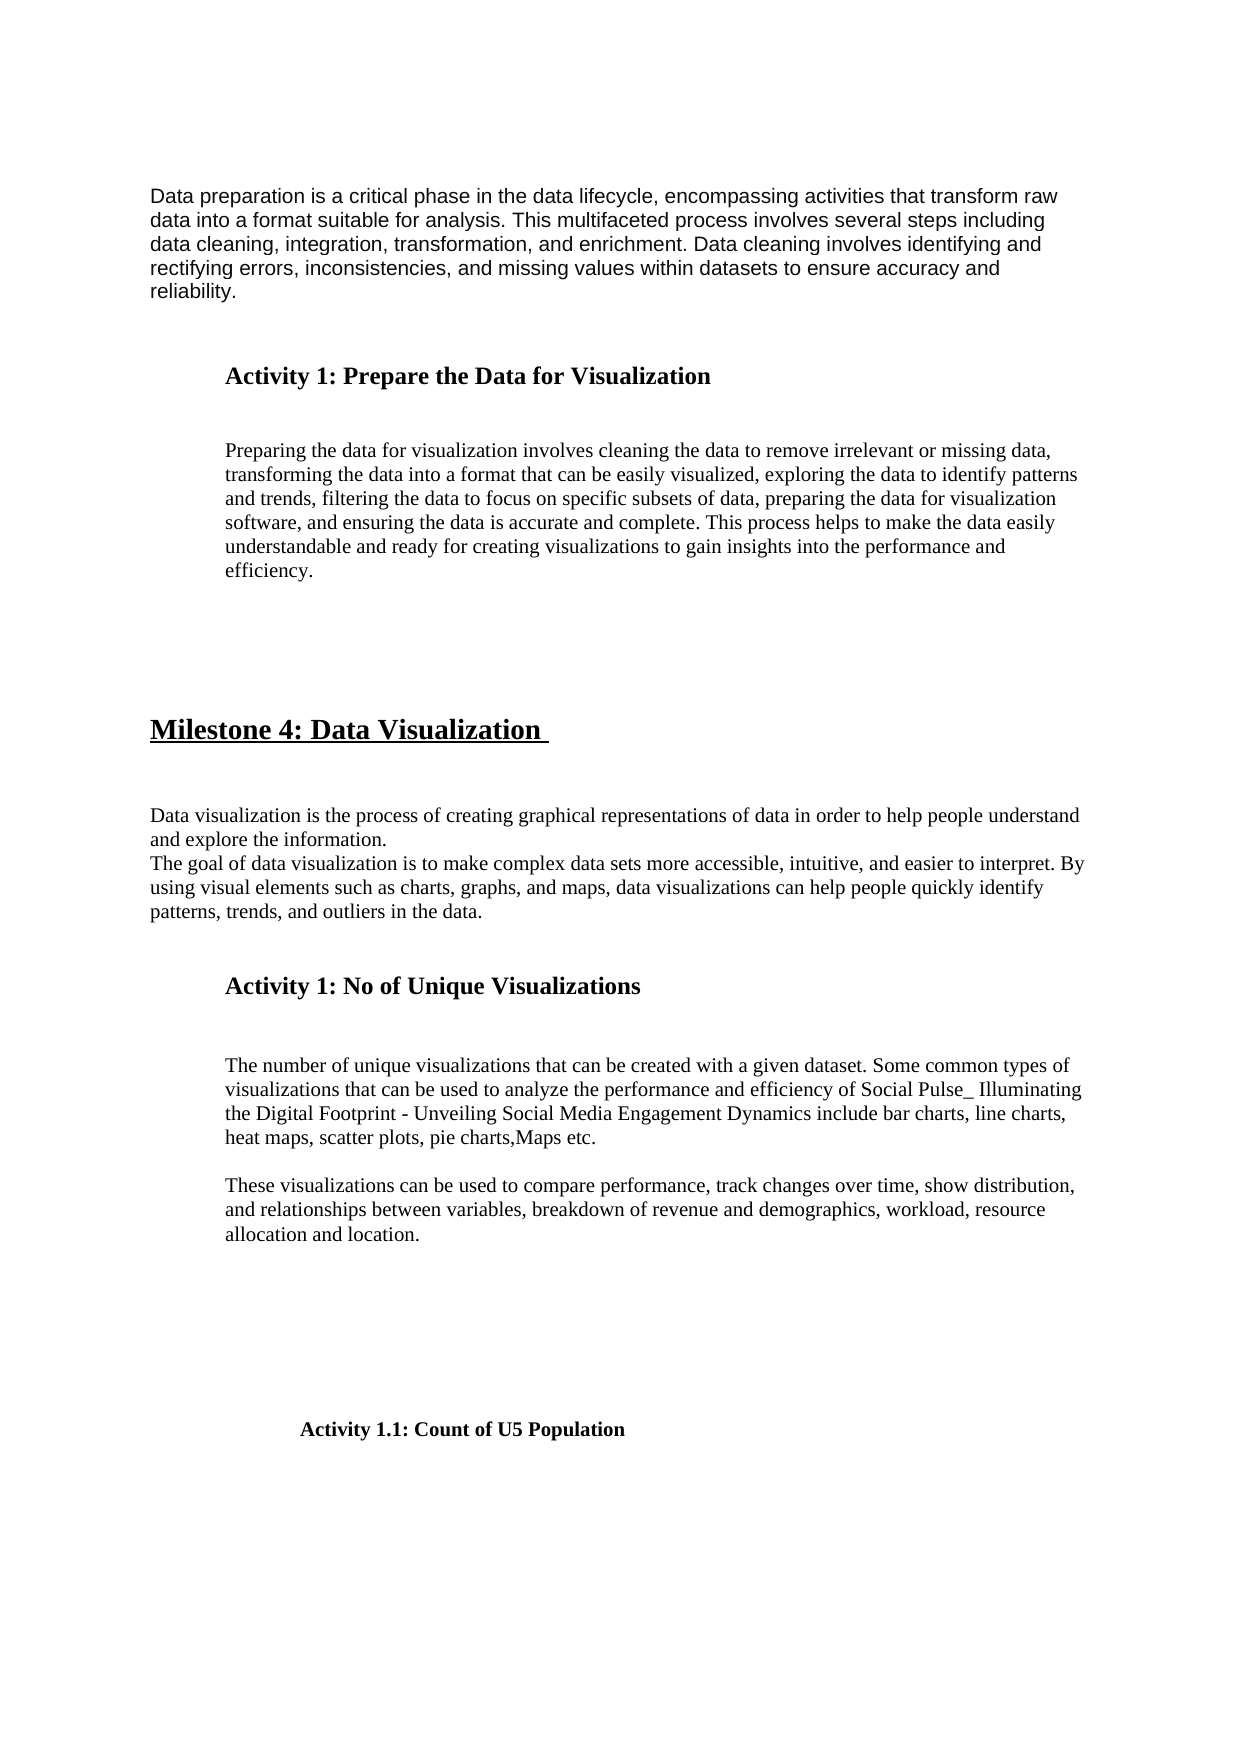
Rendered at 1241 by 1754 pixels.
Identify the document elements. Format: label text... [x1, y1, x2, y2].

text Milestone 4: Data Visualization [150, 712, 1090, 745]
text These visualizations can be used to compare performance, track changes over time, show distribution, and relationships between variables, breakdown of revenue and demographics, workload, resource allocation and location. [225, 1173, 1090, 1246]
text Preparing the data for visualization involves cleaning the data to remove irrelevant or missing data, transforming the data into a format that can be easily visualized, exploring the data to identify patterns and trends, filtering the data to focus on specific subsets of data, preparing the data for visualization software, and ensuring the data is accurate and complete. This process helps to make the data easily understandable and ready for creating visualizations to gain insights into the performance and efficiency. [225, 438, 1090, 582]
text Activity 1: Prepare the Data for Visualization [225, 361, 1090, 389]
text Data preparation is a critical phase in the data lifecycle, encompassing activities that transform raw data into a format suitable for analysis. This multifaceted process involves several steps including data cleaning, integration, transformation, and enrichment. Data cleaning involves identifying and rectifying errors, inconsistencies, and missing values within datasets to ensure accuracy and reliability. [150, 183, 1090, 303]
text Activity 1.1: Count of U5 Population [300, 1417, 1090, 1441]
text The goal of data visualization is to make complex data sets more accessible, intuitive, and easier to interpret. By using visual elements such as charts, graphs, and maps, data visualizations can help people quickly identify patterns, trends, and outliers in the data. [150, 851, 1090, 923]
text Data visualization is the process of creating graphical representations of data in order to help people understand and explore the information. [150, 803, 1090, 851]
text The number of unique visualizations that can be created with a given dataset. Some common types of visualizations that can be used to analyze the performance and efficiency of Social Pulse_ Illuminating the Digital Footprint - Unveiling Social Media Engagement Dynamics include bar charts, line charts, heat maps, scatter plots, pie charts,Maps etc. [225, 1053, 1090, 1149]
text Activity 1: No of Unique Visualizations [225, 971, 1090, 1000]
